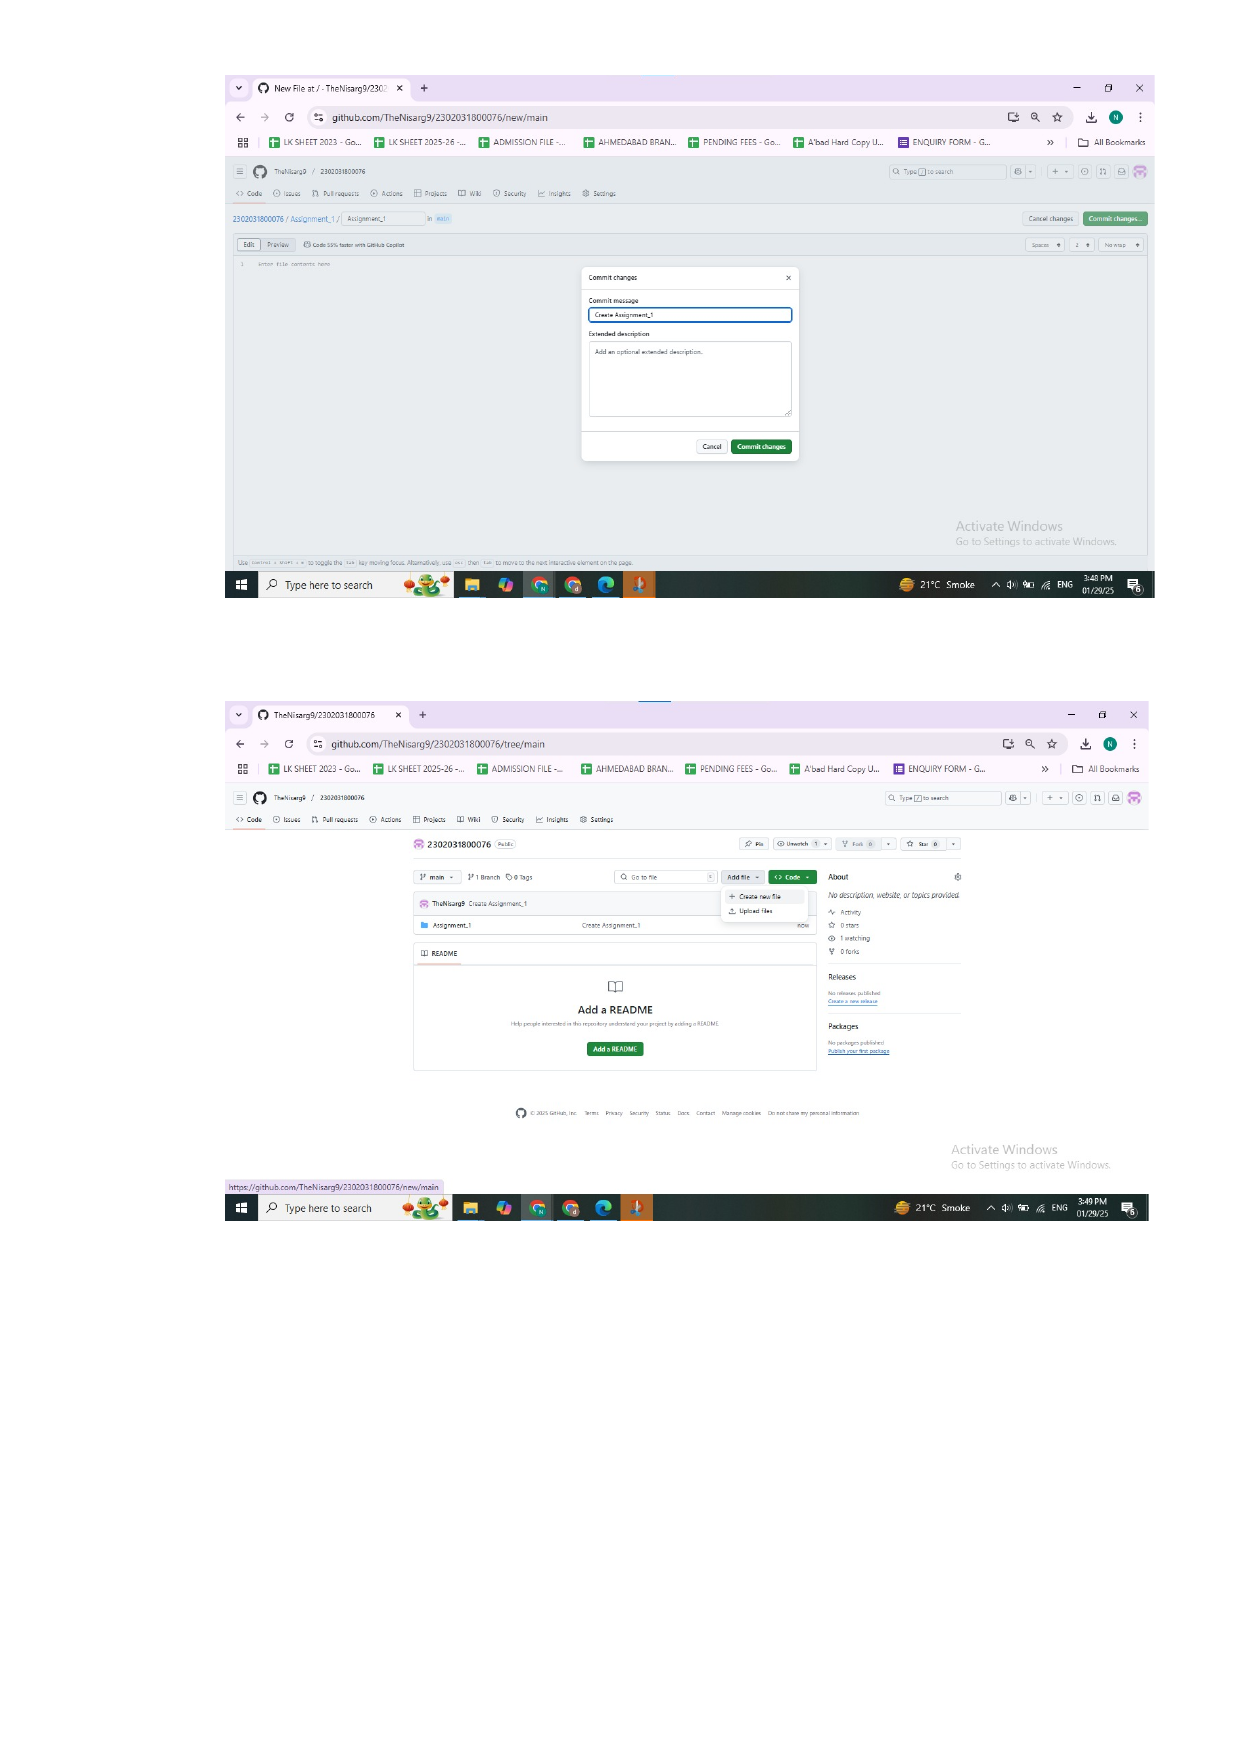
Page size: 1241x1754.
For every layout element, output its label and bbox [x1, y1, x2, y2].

picture [225, 75, 1130, 584]
picture [225, 613, 1155, 1136]
